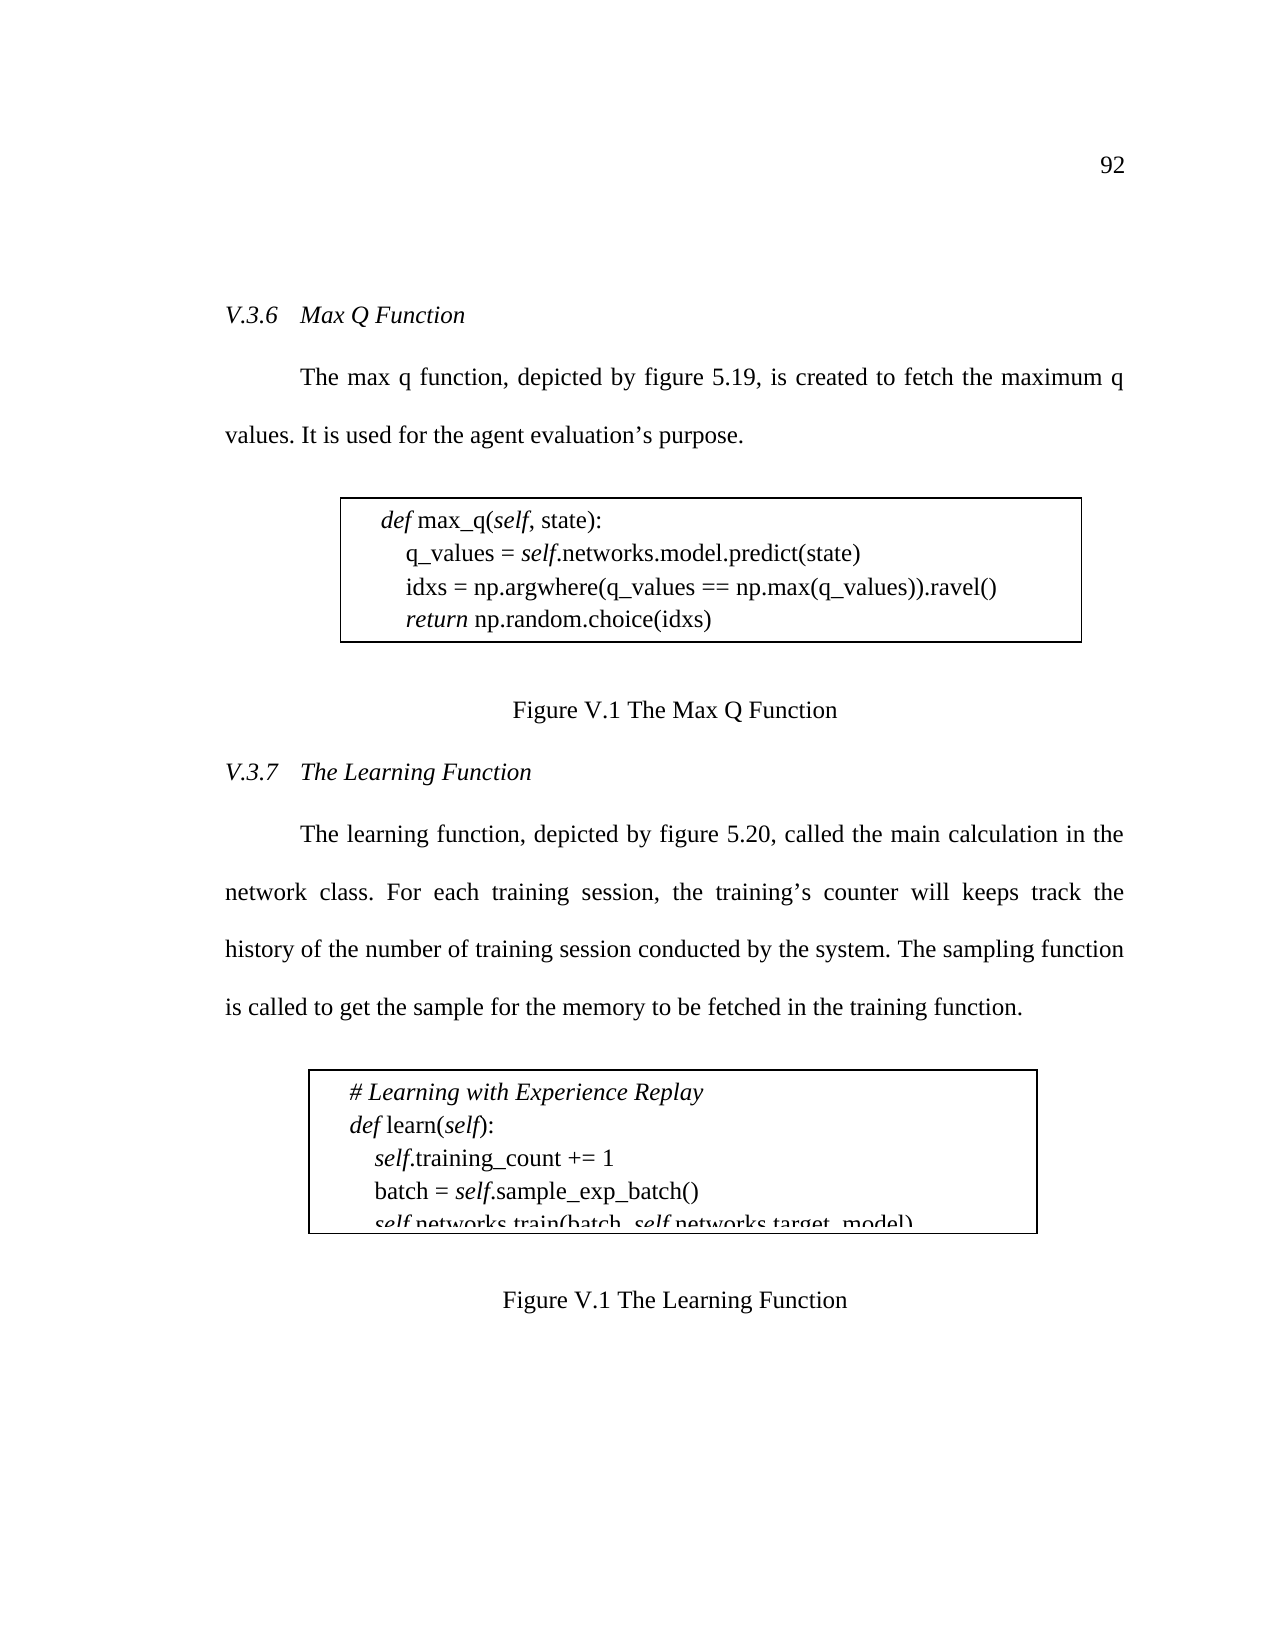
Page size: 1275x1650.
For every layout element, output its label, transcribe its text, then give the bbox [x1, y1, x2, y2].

subtitle The Learning Function [225, 757, 1125, 786]
text The learning function, depicted by figure 5.20, called the main calculation in the network class. For each training session, the training’s counter will keeps track the history of the number of training session conducted by the system. The sampling function is called to get the sample for the memory to be fetched in the training function. [225, 819, 1125, 1020]
text The max q function, depicted by figure 5.19, is created to fetch the maximum q values. It is used for the agent evaluation’s purpose. [225, 362, 1125, 448]
subtitle Max Q Function [225, 300, 1125, 329]
title The Learning Function [225, 1285, 1125, 1314]
title The Max Q Function [225, 695, 1125, 723]
